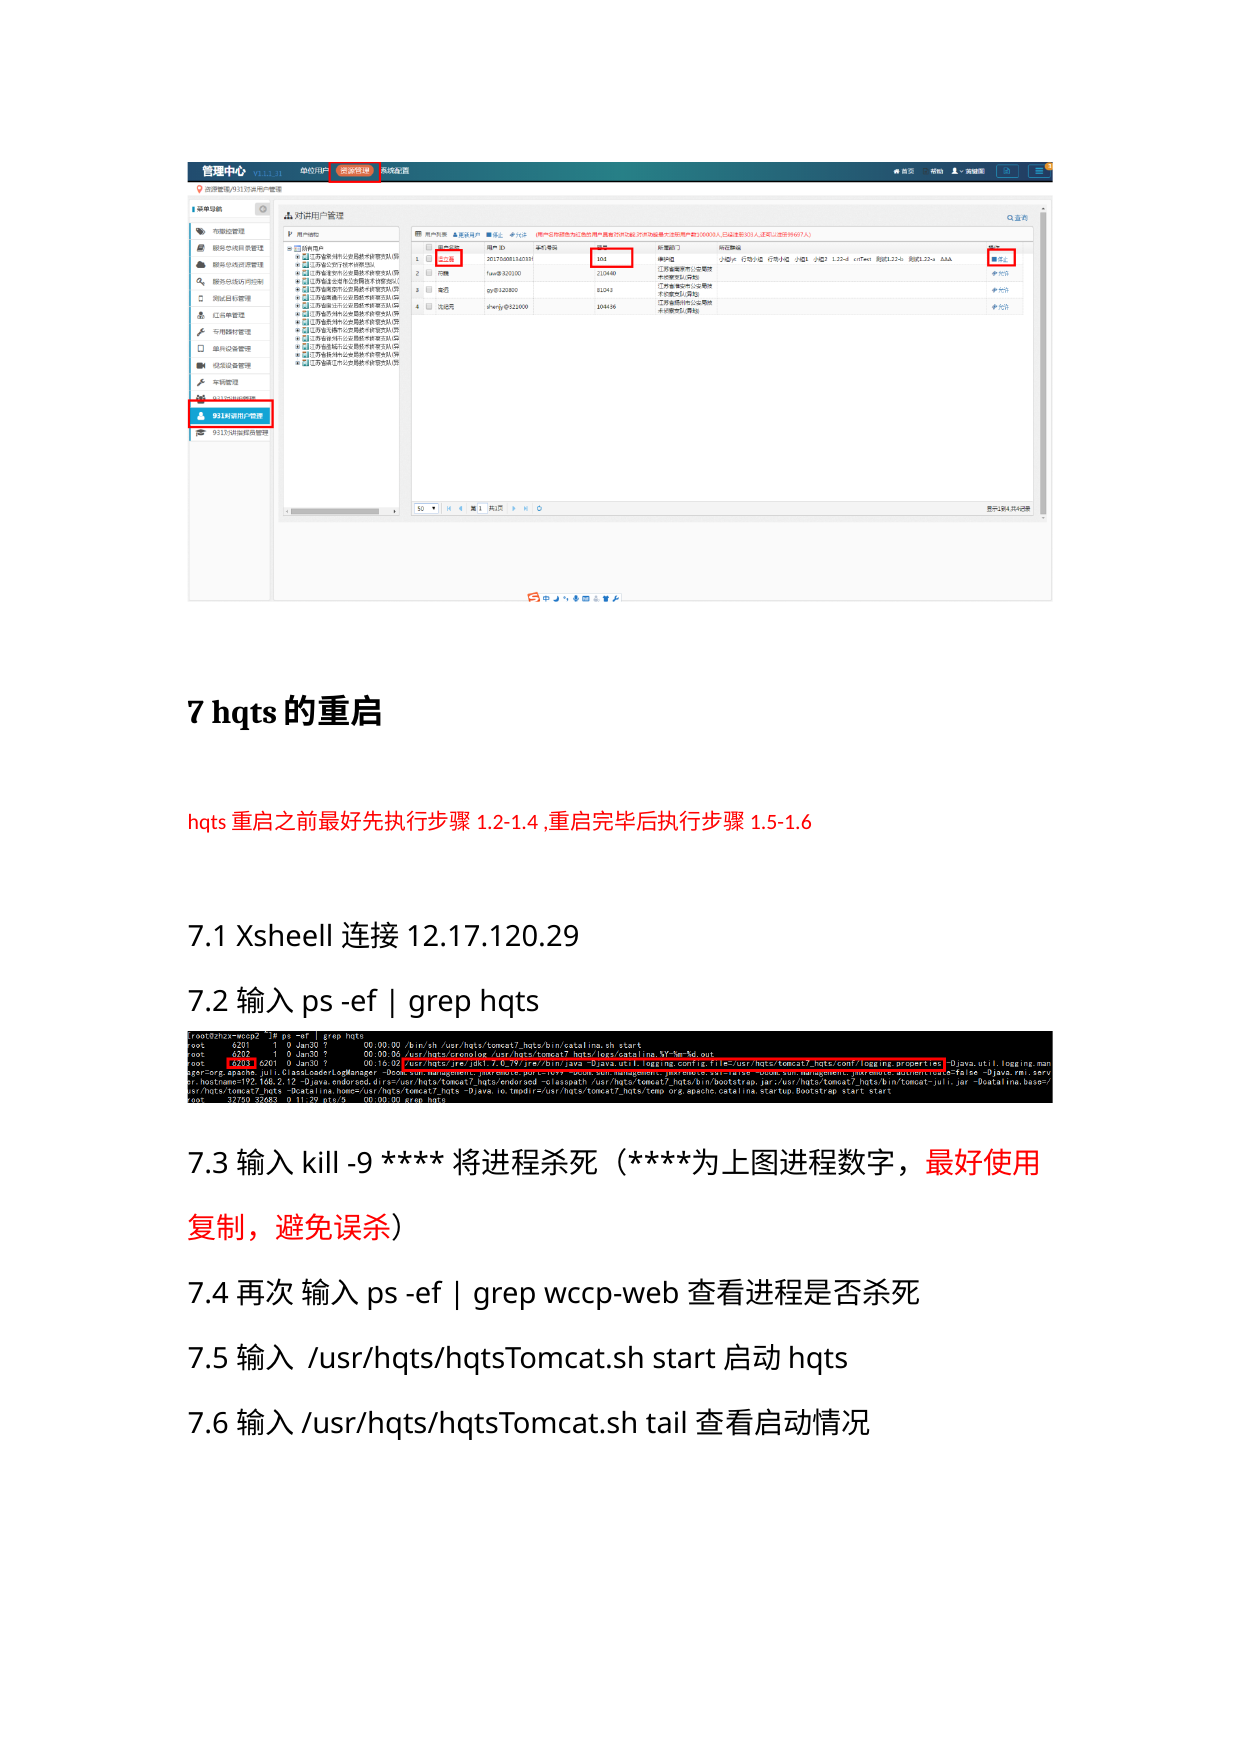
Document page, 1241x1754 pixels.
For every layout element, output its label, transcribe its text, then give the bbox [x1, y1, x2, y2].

picture [187, 162, 1053, 602]
text 7.6 输入 /usr/hqts/hqtsTomcat.sh tail 查看启动情况 [187, 1389, 1053, 1454]
text 7.5 输入 /usr/hqts/hqtsTomcat.sh start 启动hqts [187, 1324, 1053, 1389]
subtitle 7 hqts的重启 [187, 677, 1053, 742]
picture [187, 1031, 1053, 1103]
text 7.3 输入 kill -9 **** 将进程杀死（****为上图进程数字，最好使用复制，避免误杀） [187, 1129, 1053, 1259]
text 7.1 Xsheell 连接 12.17.120.29 [187, 901, 1053, 966]
text 7.2 输入 ps -ef | grep hqts [187, 966, 1053, 1031]
text hqts重启之前最好先执行步骤1.2-1.4 ,重启完毕后执行步骤1.5-1.6 [187, 804, 1053, 836]
text 7.4 再次 输入 ps -ef | grep wccp-web 查看进程是否杀死 [187, 1259, 1053, 1324]
